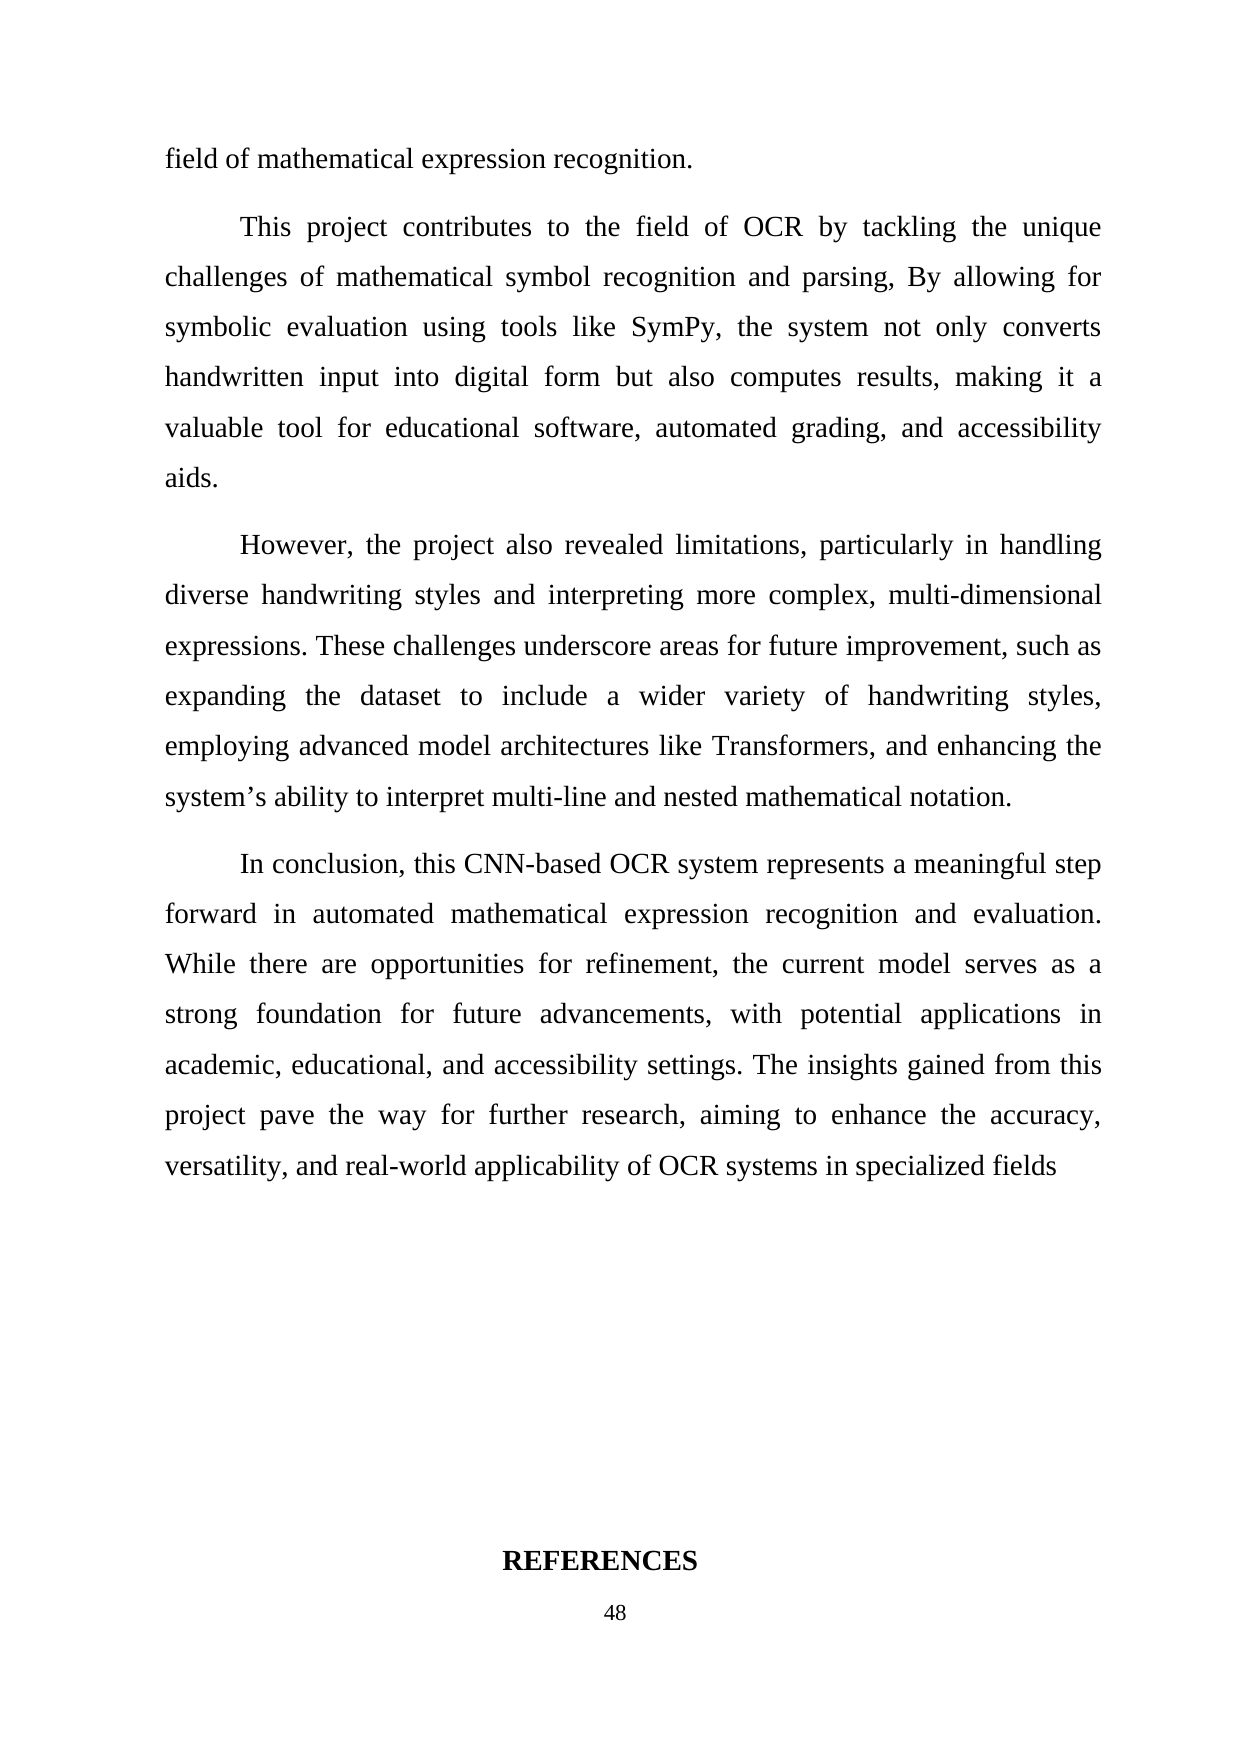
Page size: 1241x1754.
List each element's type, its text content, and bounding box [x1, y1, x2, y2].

subtitle In conclusion, this CNN-based OCR system represents a meaningful step forward in automated mathematical expression recognition and evaluation. While there are opportunities for refinement, the current model serves as a strong foundation for future advancements, with potential applications in academic, educational, and accessibility settings. The insights gained from this project pave the way for further research, aiming to enhance the accuracy, versatility, and real-world applicability of OCR systems in specialized fields [164, 846, 1103, 1181]
subtitle This project contributes to the field of OCR by tackling the unique challenges of mathematical symbol recognition and parsing, By allowing for symbolic evaluation using tools like SymPy, the system not only converts handwritten input into digital form but also computes results, making it a valuable tool for educational software, automated grading, and accessibility aids. [164, 209, 1103, 494]
subtitle However, the project also revealed limitations, particularly in handling diverse handwriting styles and interpreting more complex, multi-dimensional expressions. These challenges underscore areas for future improvement, such as expanding the dataset to include a wider variety of handwriting styles, employing advanced model architectures like Transformers, and enhancing the system’s ability to interpret multi-line and nested mathematical notation. [164, 527, 1103, 812]
text REFERENCES [427, 1543, 1103, 1577]
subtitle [164, 142, 1103, 175]
